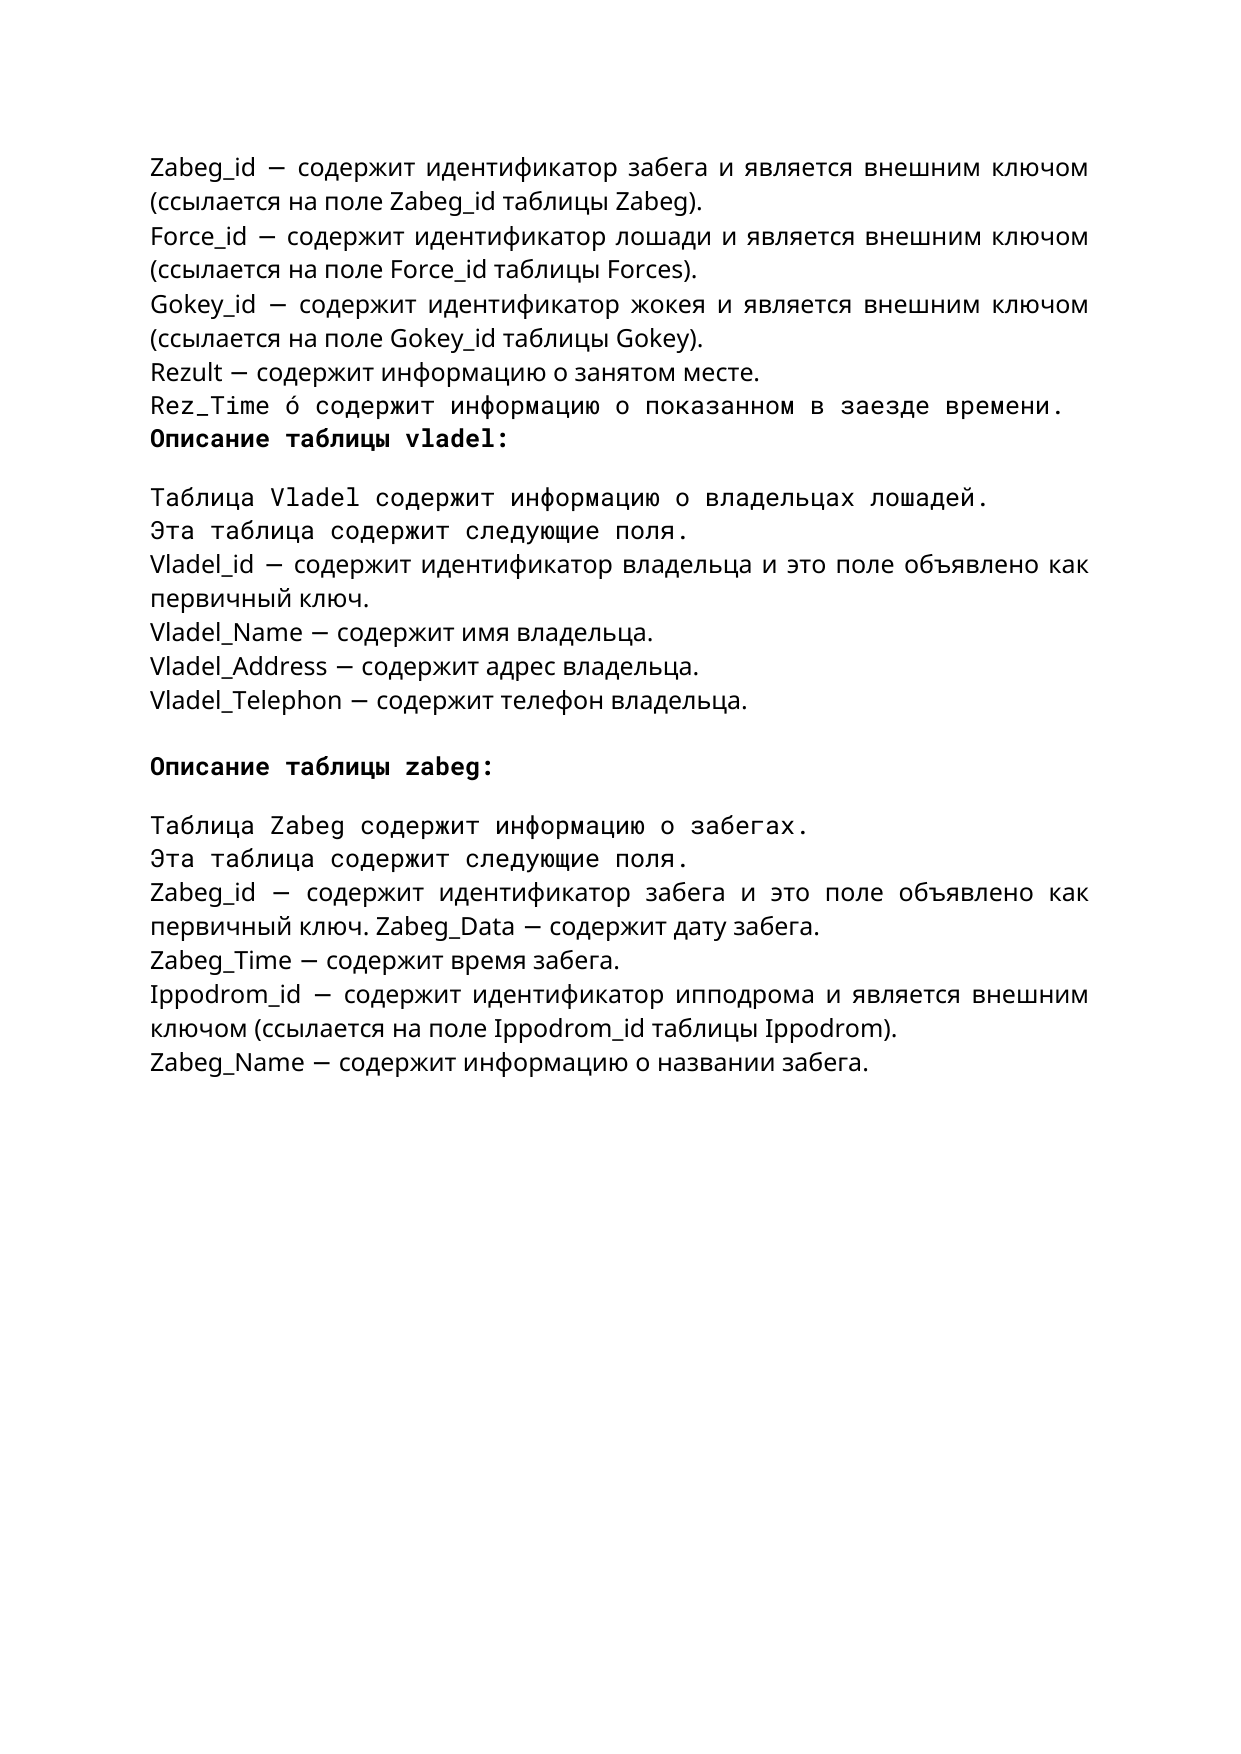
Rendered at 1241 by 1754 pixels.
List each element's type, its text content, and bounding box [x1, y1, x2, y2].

text Описание таблицы zabeg: [150, 749, 1090, 783]
text Описание таблицы vladel: [150, 421, 1090, 454]
text Эта таблица содержит следующие поля. [150, 841, 1090, 874]
text Gokey_id − содержит идентификатор жокея и является внешним ключом (ссылается на поле Gokey_id таблицы Gokey). [150, 286, 1090, 354]
text Zabeg_id − содержит идентификатор забега и является внешним ключом (ссылается на поле Zabeg_id таблицы Zabeg). [150, 150, 1090, 218]
text Zabeg_Time − содержит время забега. [150, 942, 1090, 977]
text Vladel_Address − содержит адрес владельца. [150, 648, 1090, 682]
text Ippodrom_id − содержит идентификатор ипподрома и является внешним ключом (ссылается на поле Ippodrom_id таблицы Ippodrom). [150, 977, 1090, 1045]
text Таблица Vladel содержит информацию о владельцах лошадей. [150, 480, 1090, 513]
text Эта таблица содержит следующие поля. [150, 513, 1090, 546]
text Rezult − содержит информацию о занятом месте. [150, 354, 1090, 388]
text Force_id − содержит идентификатор лошади и является внешним ключом (ссылается на поле Force_id таблицы Forces). [150, 218, 1090, 286]
text Zabeg_id − содержит идентификатор забега и это поле объявлено как первичный ключ. Zabeg_Data − содержит дату забега. [150, 874, 1090, 942]
text Таблица Zabeg содержит информацию о забегах. [150, 808, 1090, 841]
text Zabeg_Name − содержит информацию о названии забега. [150, 1045, 1090, 1079]
text Vladel_Name − содержит имя владельца. [150, 614, 1090, 648]
text Vladel_id − содержит идентификатор владельца и это поле объявлено как первичный ключ. [150, 546, 1090, 614]
text Rez_Time ó содержит информацию о показанном в заезде времени. [150, 388, 1090, 421]
text Vladel_Telephon − содержит телефон владельца. [150, 682, 1090, 717]
